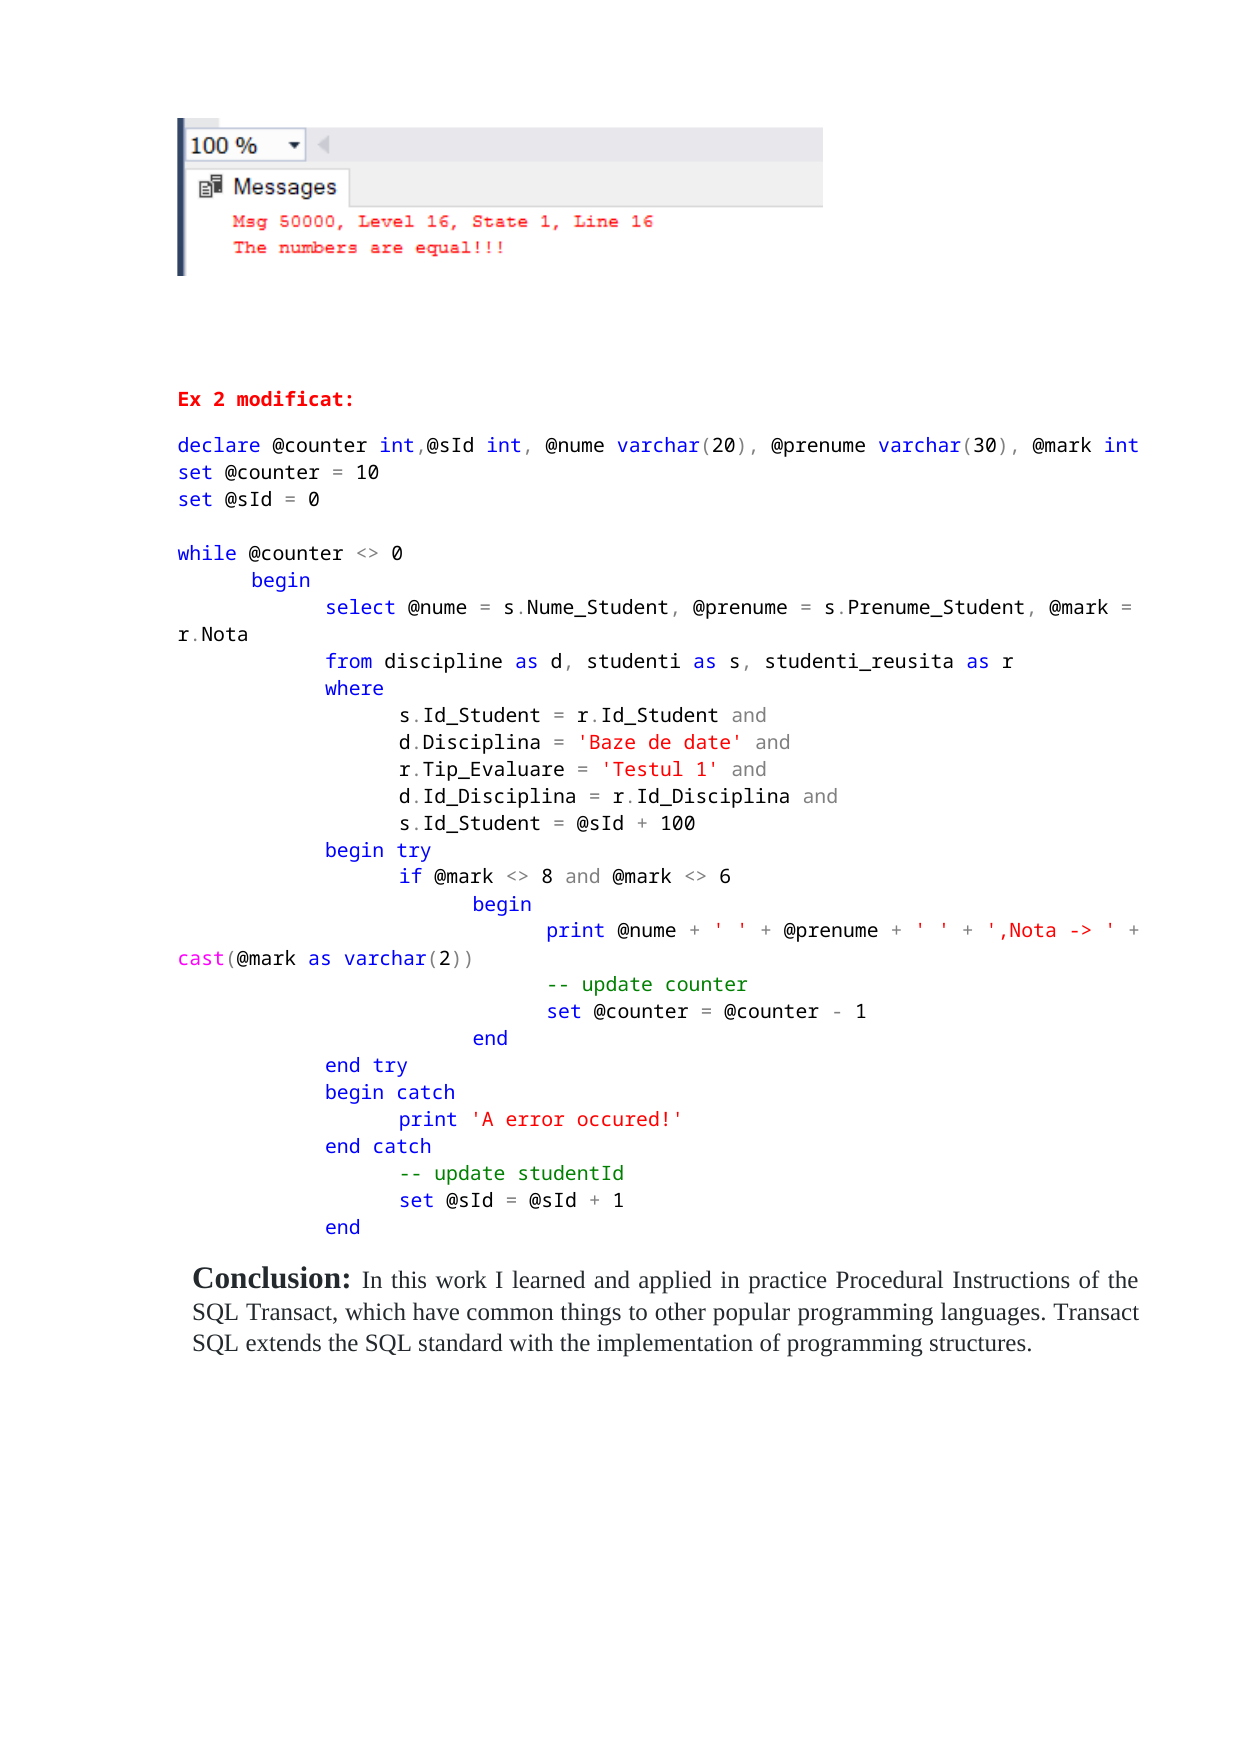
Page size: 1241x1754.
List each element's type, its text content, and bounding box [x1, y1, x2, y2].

text where [177, 674, 1152, 701]
text end [177, 1213, 1152, 1241]
text begin catch [177, 1079, 1152, 1106]
text begin [177, 890, 1152, 917]
text begin try [177, 836, 1152, 863]
text Ex 2 modificat: [177, 385, 1152, 412]
text set @counter = @counter - 1 [177, 998, 1152, 1025]
text -- update studentId [177, 1159, 1152, 1187]
text end [177, 1025, 1152, 1052]
text r.Tip_Evaluare = 'Testul 1' and [177, 755, 1152, 782]
text s.Id_Student = @sId + 100 [177, 809, 1152, 836]
text declare @counter int,@sId int, @nume varchar(20), @prenume varchar(30), @mark int [177, 431, 1152, 458]
picture [177, 118, 823, 276]
text set @sId = @sId + 1 [177, 1187, 1152, 1213]
text from discipline as d, studenti as s, studenti_reusita as r [177, 647, 1152, 674]
text set @sId = 0 [177, 485, 1152, 512]
text Conclusion: In this work I learned and applied in practice Procedural Instructions of the SQL Transact, which have common things to other popular programming languages. Transact SQL extends the SQL standard with the implementation of programming structures. [192, 1259, 1139, 1357]
text s.Id_Student = r.Id_Student and [177, 701, 1152, 728]
text end try [177, 1052, 1152, 1079]
text if @mark <> 8 and @mark <> 6 [177, 863, 1152, 890]
text print @nume + ' ' + @prenume + ' ' + ',Nota -> ' + cast(@mark as varchar(2)) [177, 917, 1152, 971]
text set @counter = 10 [177, 458, 1152, 485]
text print 'A error occured!' [177, 1106, 1152, 1133]
text -- update counter [177, 971, 1152, 998]
text d.Disciplina = 'Baze de date' and [177, 728, 1152, 755]
text end catch [177, 1133, 1152, 1159]
text while @counter <> 0 [177, 539, 1152, 566]
text begin [177, 566, 1152, 593]
text select @nume = s.Nume_Student, @prenume = s.Prenume_Student, @mark = r.Nota [177, 593, 1152, 647]
text d.Id_Disciplina = r.Id_Disciplina and [177, 782, 1152, 809]
